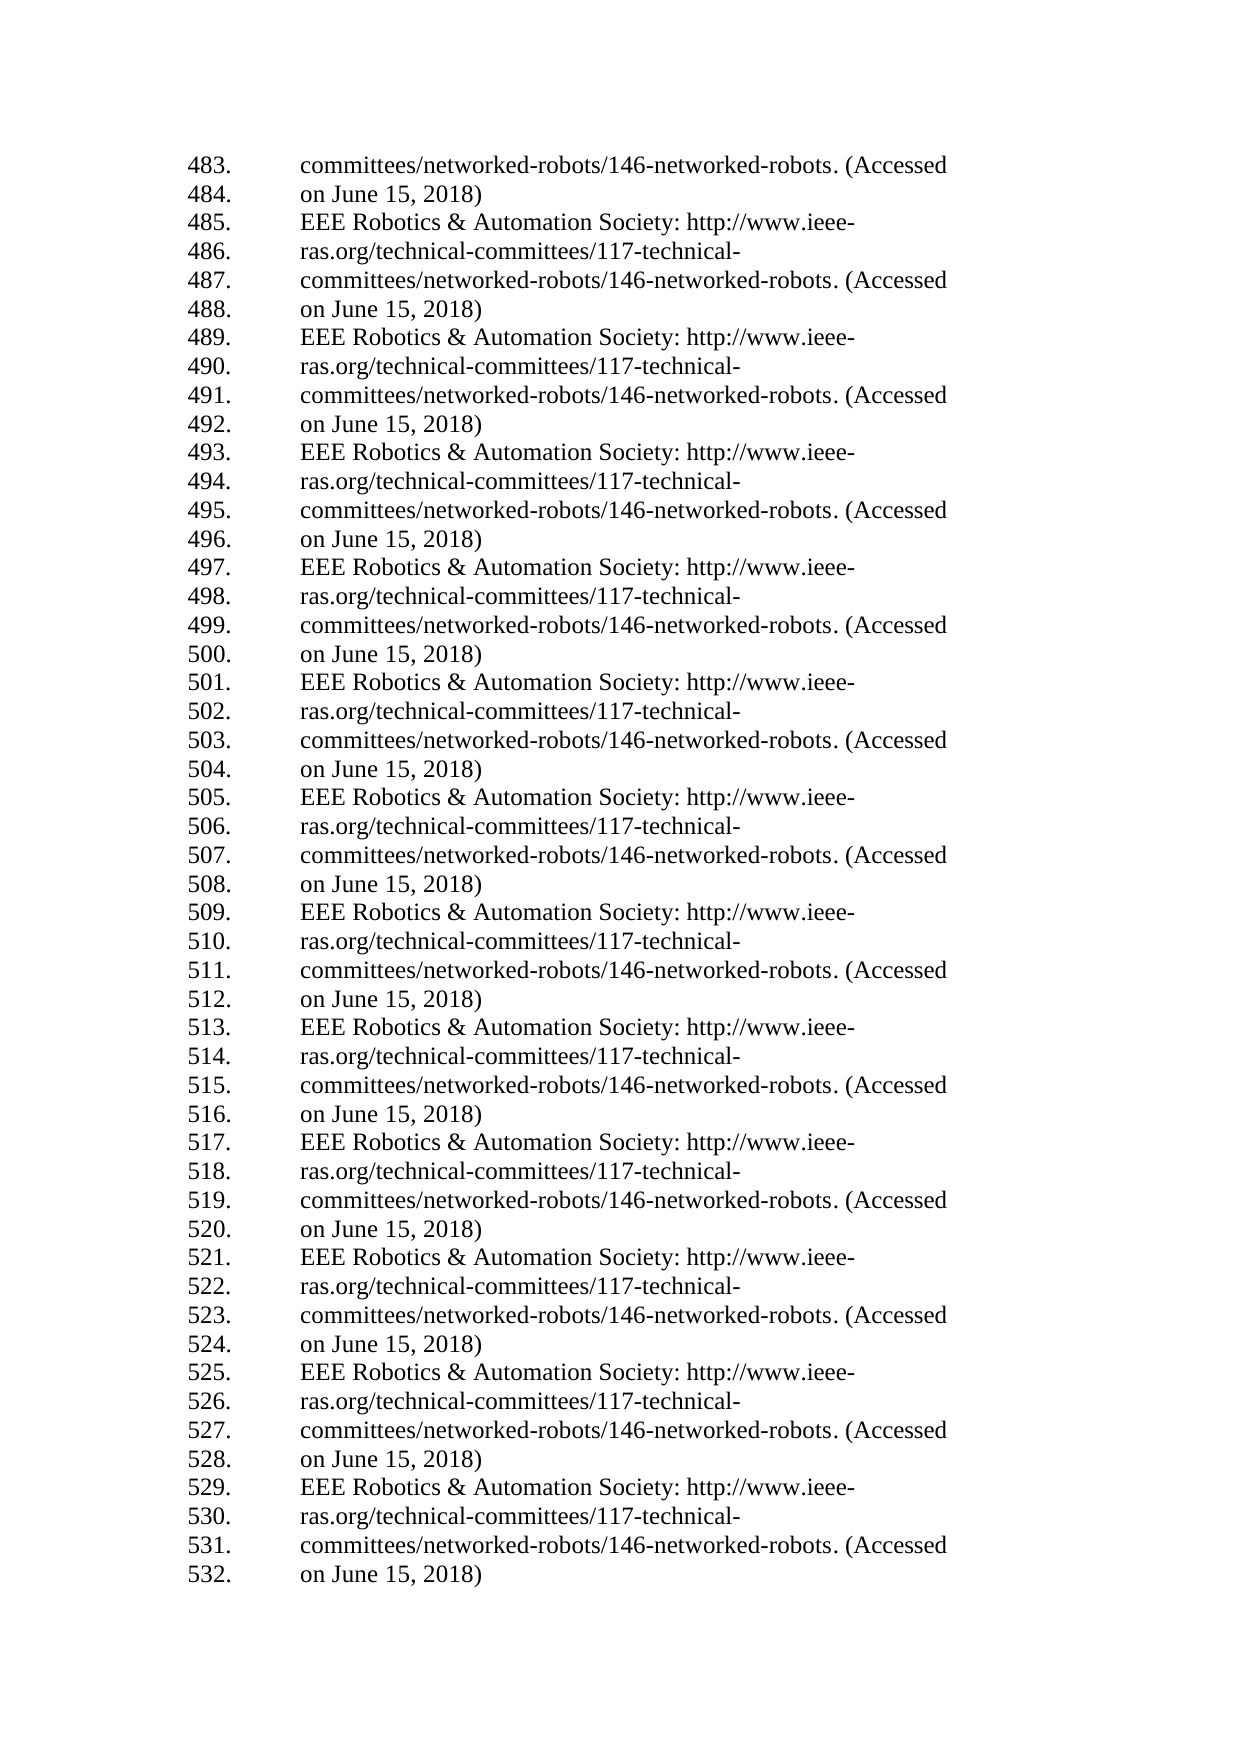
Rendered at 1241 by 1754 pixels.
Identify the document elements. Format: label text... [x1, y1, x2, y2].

list committees/networked-robots/146-networked-robots. (Accessed [187, 495, 1090, 524]
list on June 15, 2018) [187, 179, 1090, 207]
list EEE Robotics & Automation Society: http://www.ieee- [187, 1127, 1090, 1156]
list committees/networked-robots/146-networked-robots. (Accessed [187, 265, 1090, 294]
list EEE Robotics & Automation Society: http://www.ieee- [187, 437, 1090, 466]
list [187, 236, 1090, 265]
list ras.org/technical-committees/117-technical- [187, 351, 1090, 380]
list ras.org/technical-committees/117-technical- [187, 811, 1090, 840]
list ras.org/technical-committees/117-technical- [187, 581, 1090, 610]
list ras.org/technical-committees/117-technical- [187, 926, 1090, 955]
list on June 15, 2018) [187, 1214, 1090, 1242]
list on June 15, 2018) [187, 1444, 1090, 1472]
list ras.org/technical-committees/117-technical- [187, 1271, 1090, 1300]
list committees/networked-robots/146-networked-robots. (Accessed [187, 1070, 1090, 1099]
list on June 15, 2018) [187, 1559, 1090, 1587]
list EEE Robotics & Automation Society: http://www.ieee- [187, 1357, 1090, 1386]
list on June 15, 2018) [187, 639, 1090, 667]
list committees/networked-robots/146-networked-robots. (Accessed [187, 610, 1090, 639]
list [187, 1501, 1090, 1530]
list EEE Robotics & Automation Society: http://www.ieee- [187, 1012, 1090, 1041]
list committees/networked-robots/146-networked-robots. (Accessed [187, 1415, 1090, 1444]
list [187, 1530, 1090, 1559]
list on June 15, 2018) [187, 869, 1090, 897]
list on June 15, 2018) [187, 1099, 1090, 1127]
list EEE Robotics & Automation Society: http://www.ieee- [187, 552, 1090, 581]
list EEE Robotics & Automation Society: http://www.ieee- [187, 897, 1090, 926]
list ras.org/technical-committees/117-technical- [187, 1386, 1090, 1415]
list on June 15, 2018) [187, 754, 1090, 782]
list ras.org/technical-committees/117-technical- [187, 466, 1090, 495]
list EEE Robotics & Automation Society: http://www.ieee- [187, 1242, 1090, 1271]
list EEE Robotics & Automation Society: http://www.ieee- [187, 667, 1090, 696]
list on June 15, 2018) [187, 1329, 1090, 1357]
list on June 15, 2018) [187, 984, 1090, 1012]
list committees/networked-robots/146-networked-robots. (Accessed [187, 380, 1090, 409]
list EEE Robotics & Automation Society: http://www.ieee- [187, 782, 1090, 811]
list ras.org/technical-committees/117-technical- [187, 696, 1090, 725]
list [187, 1472, 1090, 1501]
list committees/networked-robots/146-networked-robots. (Accessed [187, 840, 1090, 869]
list committees/networked-robots/146-networked-robots. (Accessed [187, 1300, 1090, 1329]
list ras.org/technical-committees/117-technical- [187, 1041, 1090, 1070]
list on June 15, 2018) [187, 409, 1090, 437]
list committees/networked-robots/146-networked-robots. (Accessed [187, 955, 1090, 984]
list on June 15, 2018) [187, 294, 1090, 322]
list EEE Robotics & Automation Society: http://www.ieee- [187, 322, 1090, 351]
list committees/networked-robots/146-networked-robots. (Accessed [187, 1185, 1090, 1214]
list on June 15, 2018) [187, 524, 1090, 552]
list ras.org/technical-committees/117-technical- [187, 1156, 1090, 1185]
list committees/networked-robots/146-networked-robots. (Accessed [187, 725, 1090, 754]
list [187, 150, 1090, 179]
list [187, 207, 1090, 236]
